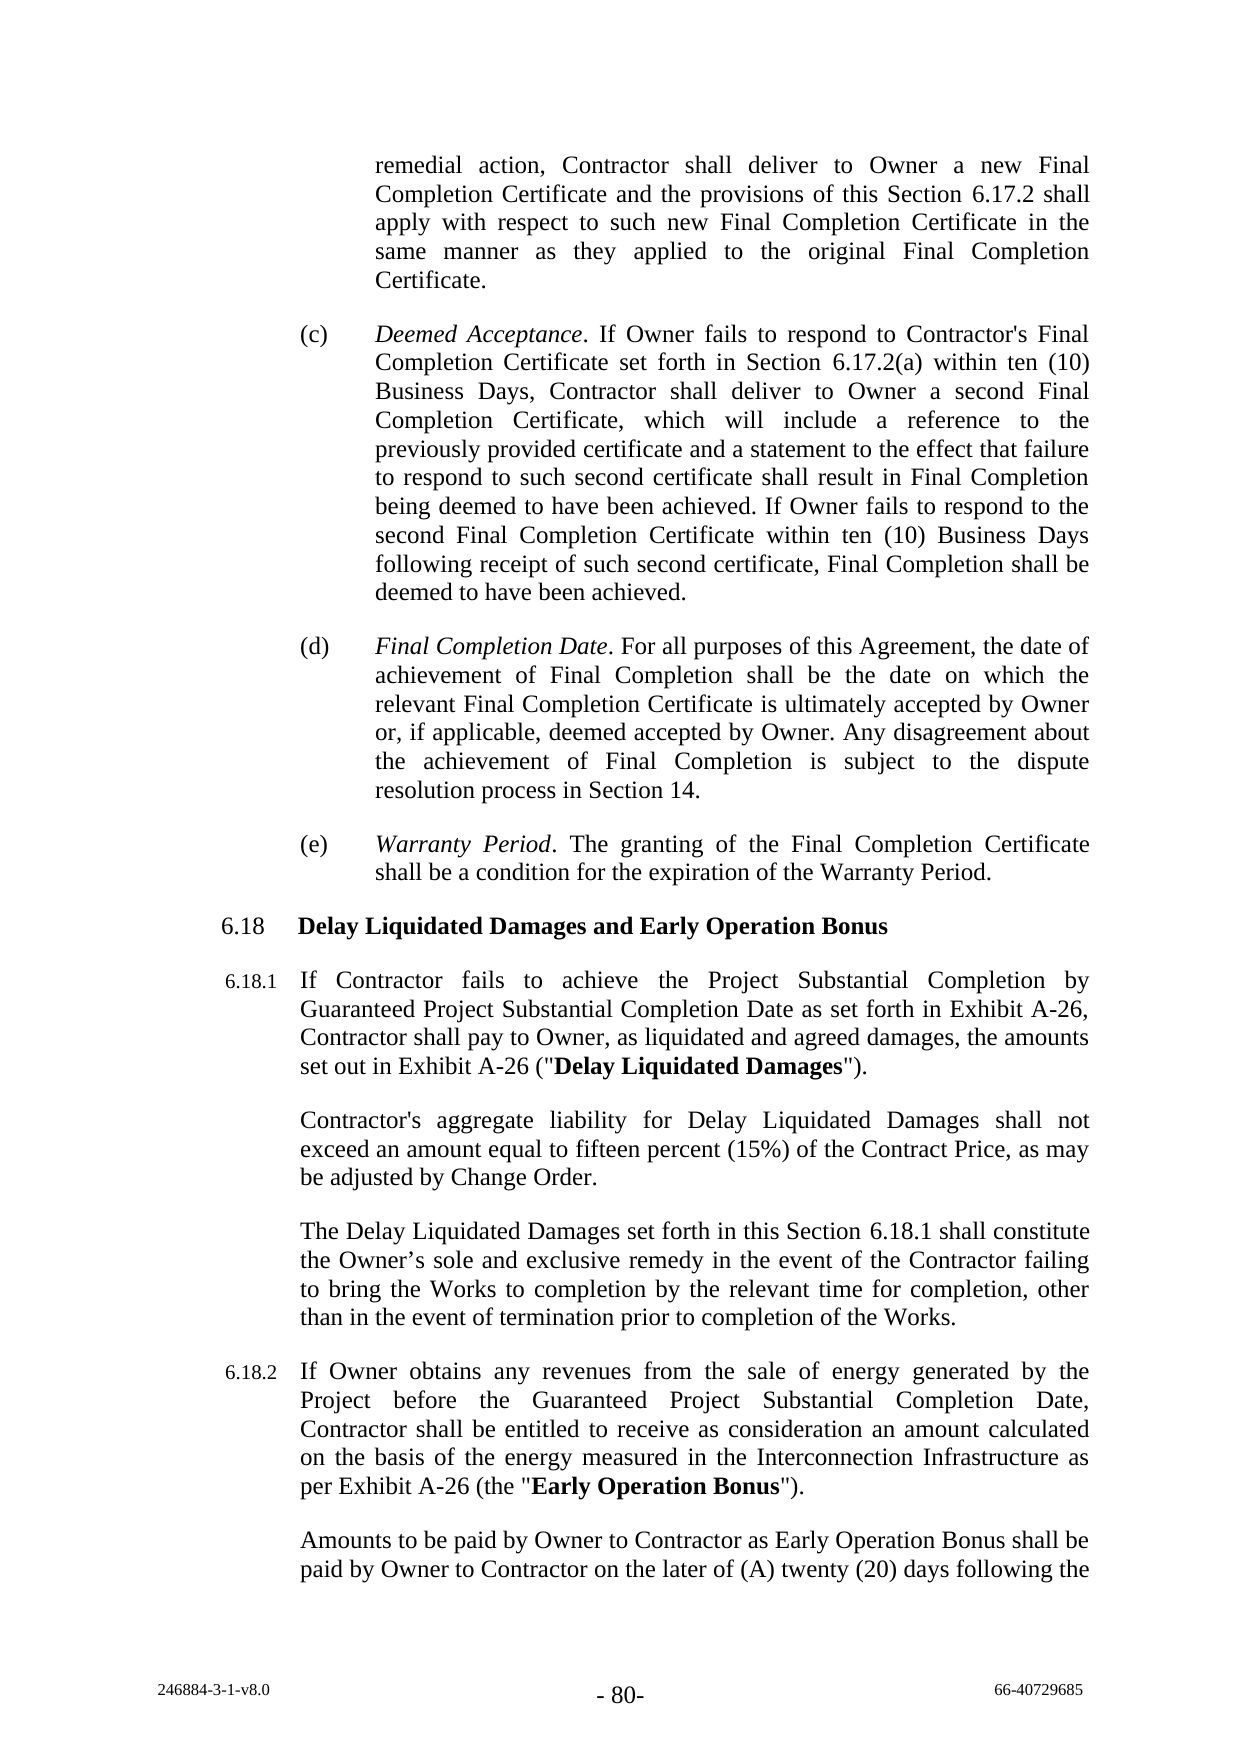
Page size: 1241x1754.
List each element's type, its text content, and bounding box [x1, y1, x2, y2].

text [300, 150, 1090, 294]
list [300, 1525, 1090, 1582]
text The Delay Liquidated Damages set forth in this Section 6.18.1 shall constitute the Owner’s sole and exclusive remedy in the event of the Contractor failing to bring the Works to completion by the relevant time for completion, other than in the event of termination prior to completion of the Works. [300, 1216, 1090, 1331]
text Delay Liquidated Damages and Early Operation Bonus [221, 911, 1090, 940]
text Final Completion Date. For all purposes of this Agreement, the date of achievement of Final Completion shall be the date on which the relevant Final Completion Certificate is ultimately accepted by Owner or, if applicable, deemed accepted by Owner. Any disagreement about the achievement of Final Completion is subject to the dispute resolution process in Section 14. [300, 631, 1090, 804]
text If Contractor fails to achieve the Project Substantial Completion by Guaranteed Project Substantial Completion Date as set forth in Exhibit A-26, Contractor shall pay to Owner, as liquidated and agreed damages, the amounts set out in Exhibit A-26 ("Delay Liquidated Damages"). [225, 965, 1090, 1080]
text Warranty Period. The granting of the Final Completion Certificate shall be a condition for the expiration of the Warranty Period. [300, 829, 1090, 886]
text Deemed Acceptance. If Owner fails to respond to Contractor's Final Completion Certificate set forth in Section 6.17.2(a) within ten (10) Business Days, Contractor shall deliver to Owner a second Final Completion Certificate, which will include a reference to the previously provided certificate and a statement to the effect that failure to respond to such second certificate shall result in Final Completion being deemed to have been achieved. If Owner fails to respond to the second Final Completion Certificate within ten (10) Business Days following receipt of such second certificate, Final Completion shall be deemed to have been achieved. [300, 319, 1090, 606]
list Contractor's aggregate liability for Delay Liquidated Damages shall not exceed an amount equal to fifteen percent (15%) of the Contract Price, as may be adjusted by Change Order. [300, 1105, 1090, 1191]
text If Owner obtains any revenues from the sale of energy generated by the Project before the Guaranteed Project Substantial Completion Date, Contractor shall be entitled to receive as consideration an amount calculated on the basis of the energy measured in the Interconnection Infrastructure as per Exhibit A-26 (the "Early Operation Bonus"). [225, 1356, 1090, 1500]
